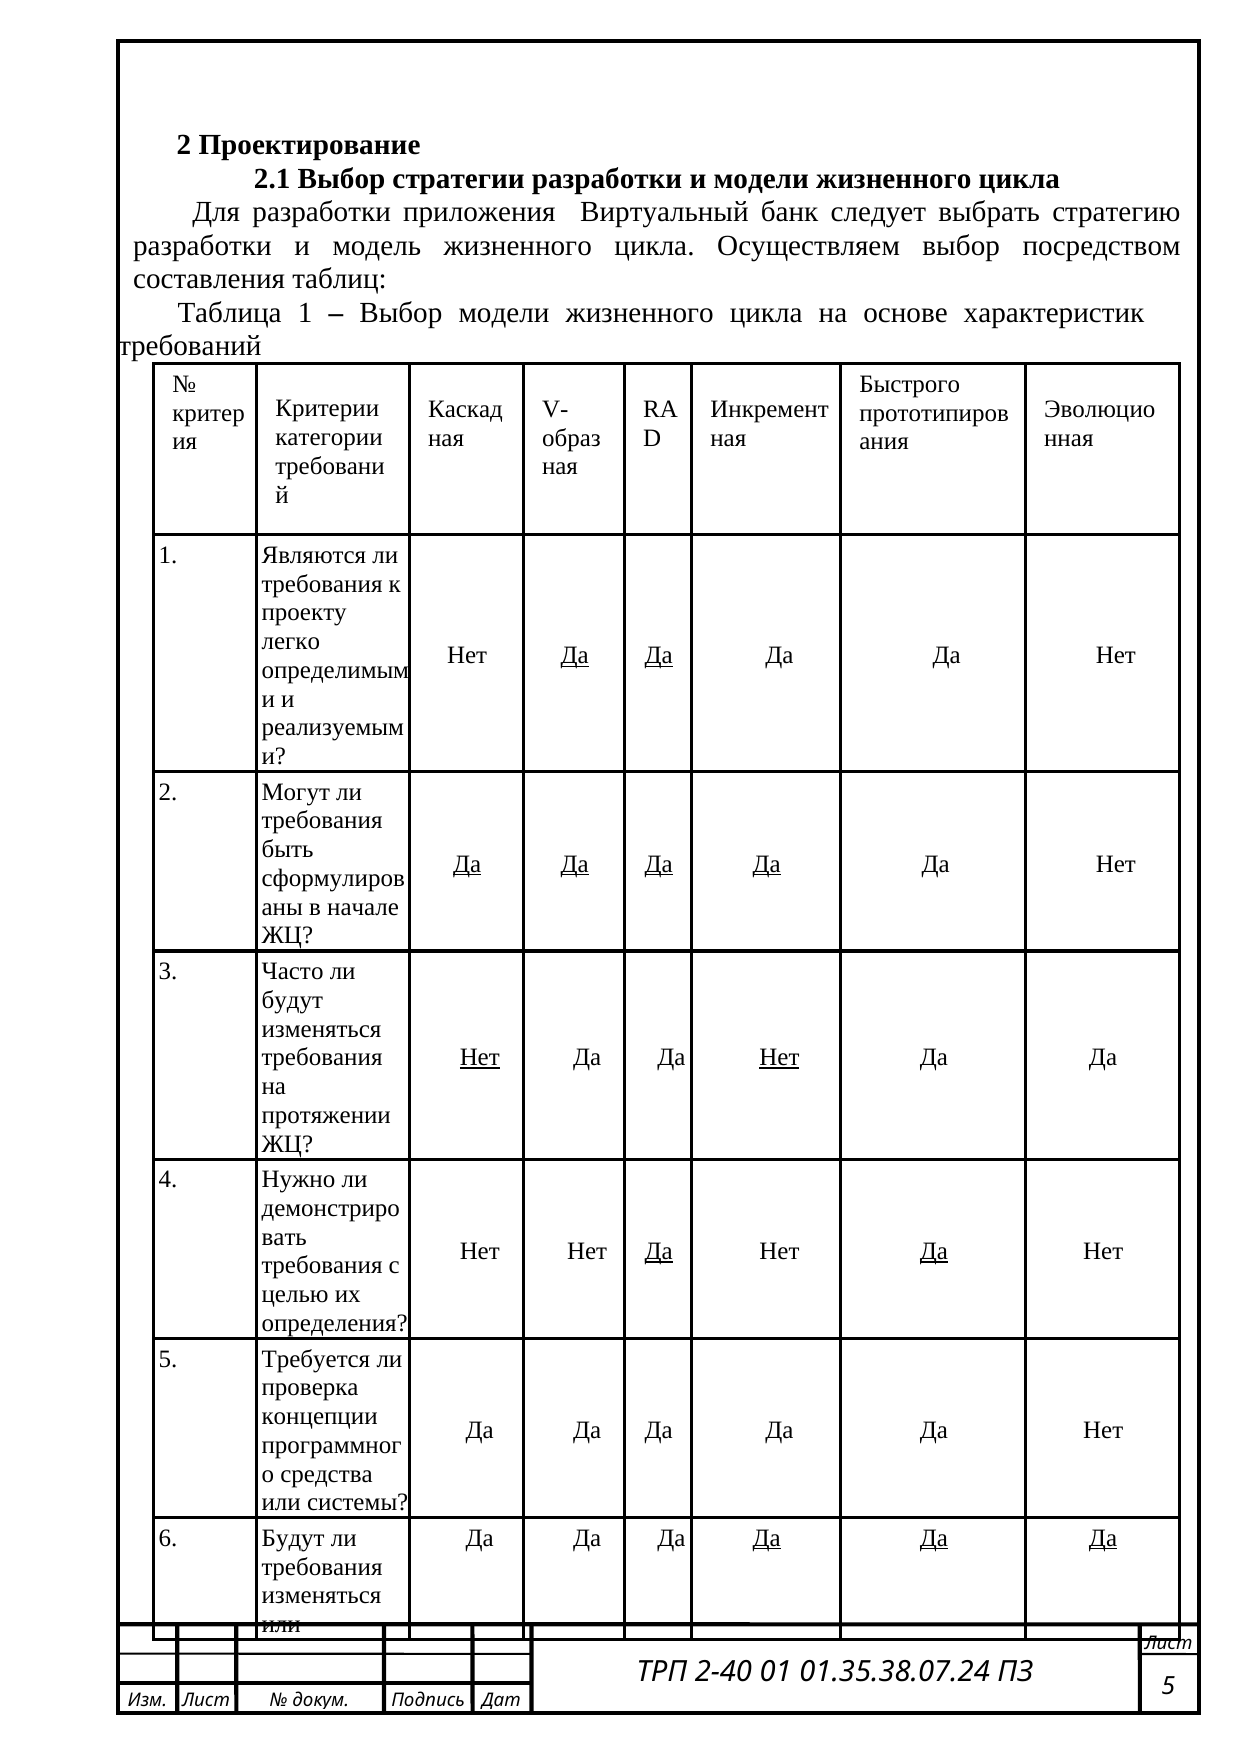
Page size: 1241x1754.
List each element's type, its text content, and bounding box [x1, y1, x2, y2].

table_cell Нет [693, 953, 839, 1157]
table_cell Да [411, 1519, 522, 1638]
table_header RAD [626, 365, 690, 533]
table_cell 3. [155, 953, 255, 1157]
table_cell Да [525, 1340, 623, 1516]
table_header Быстрого прототипирования [842, 365, 1024, 533]
table_cell 1. [155, 536, 255, 770]
table_cell Да [525, 536, 623, 770]
table_cell Являются ли требования к проекту легко определимыми и реализуемыми? [258, 536, 408, 770]
table_cell Да [626, 953, 690, 1157]
table_cell Могут ли требования быть сформулированы в начале ЖЦ? [258, 773, 408, 949]
table_cell Нет [411, 536, 522, 770]
table_cell Да [842, 773, 1024, 949]
table_cell Да [693, 1519, 839, 1638]
table_cell Да [1027, 1519, 1178, 1638]
table_cell Нет [1027, 536, 1178, 770]
text Таблица 1 – Выбор модели жизненного цикла на основе характеристик требований [118, 295, 1146, 362]
text 2.1 Выбор стратегии разработки и модели жизненного цикла [133, 161, 1181, 194]
table_cell Да [525, 773, 623, 949]
table_cell 5. [155, 1340, 255, 1516]
table_cell Да [693, 773, 839, 949]
table_header Критерии категории требований [258, 365, 408, 533]
table_cell Да [411, 1340, 522, 1516]
table_cell Да [842, 1519, 1024, 1638]
table_cell Да [842, 1161, 1024, 1337]
table_header Каскадная [411, 365, 522, 533]
table_cell Да [626, 1519, 690, 1638]
table_cell Нет [525, 1161, 623, 1337]
table_cell Часто ли будут изменяться требования на протяжении ЖЦ? [258, 953, 408, 1157]
table_cell Да [626, 773, 690, 949]
table_header Эволюционная [1027, 365, 1178, 533]
table_cell 2. [155, 773, 255, 949]
table_cell Да [842, 953, 1024, 1157]
table_cell Да [626, 536, 690, 770]
table_cell Да [626, 1161, 690, 1337]
table_cell Да [693, 1340, 839, 1516]
text Для разработки приложения Виртуальный банк следует выбрать стратегию разработки и модель жизненного цикла. Осуществляем выбор посредством составления таблиц: [133, 194, 1181, 295]
table_cell Нет [1027, 1161, 1178, 1337]
table_cell Да [1027, 953, 1178, 1157]
text 2 Проектирование [118, 127, 1181, 161]
table_cell 6. [155, 1519, 255, 1638]
table_cell Нет [1027, 773, 1178, 949]
table_header № критерия [155, 365, 255, 533]
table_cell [258, 1519, 408, 1638]
table_cell Нет [693, 1161, 839, 1337]
table_cell Да [842, 536, 1024, 770]
table_cell Да [693, 536, 839, 770]
table_cell Нет [411, 953, 522, 1157]
table_cell Да [525, 1519, 623, 1638]
table_cell Нет [411, 1161, 522, 1337]
table_cell 4. [155, 1161, 255, 1337]
table_cell Да [842, 1340, 1024, 1516]
table_cell Нужно ли демонстрировать требования с целью их определения? [258, 1161, 408, 1337]
table_cell Да [525, 953, 623, 1157]
table_cell Требуется ли проверка концепции программного средства или системы? [258, 1340, 408, 1516]
table_header V-образная [525, 365, 623, 533]
table_cell Да [411, 773, 522, 949]
table_cell Нет [1027, 1340, 1178, 1516]
table_cell Да [626, 1340, 690, 1516]
table_header Инкрементная [693, 365, 839, 533]
